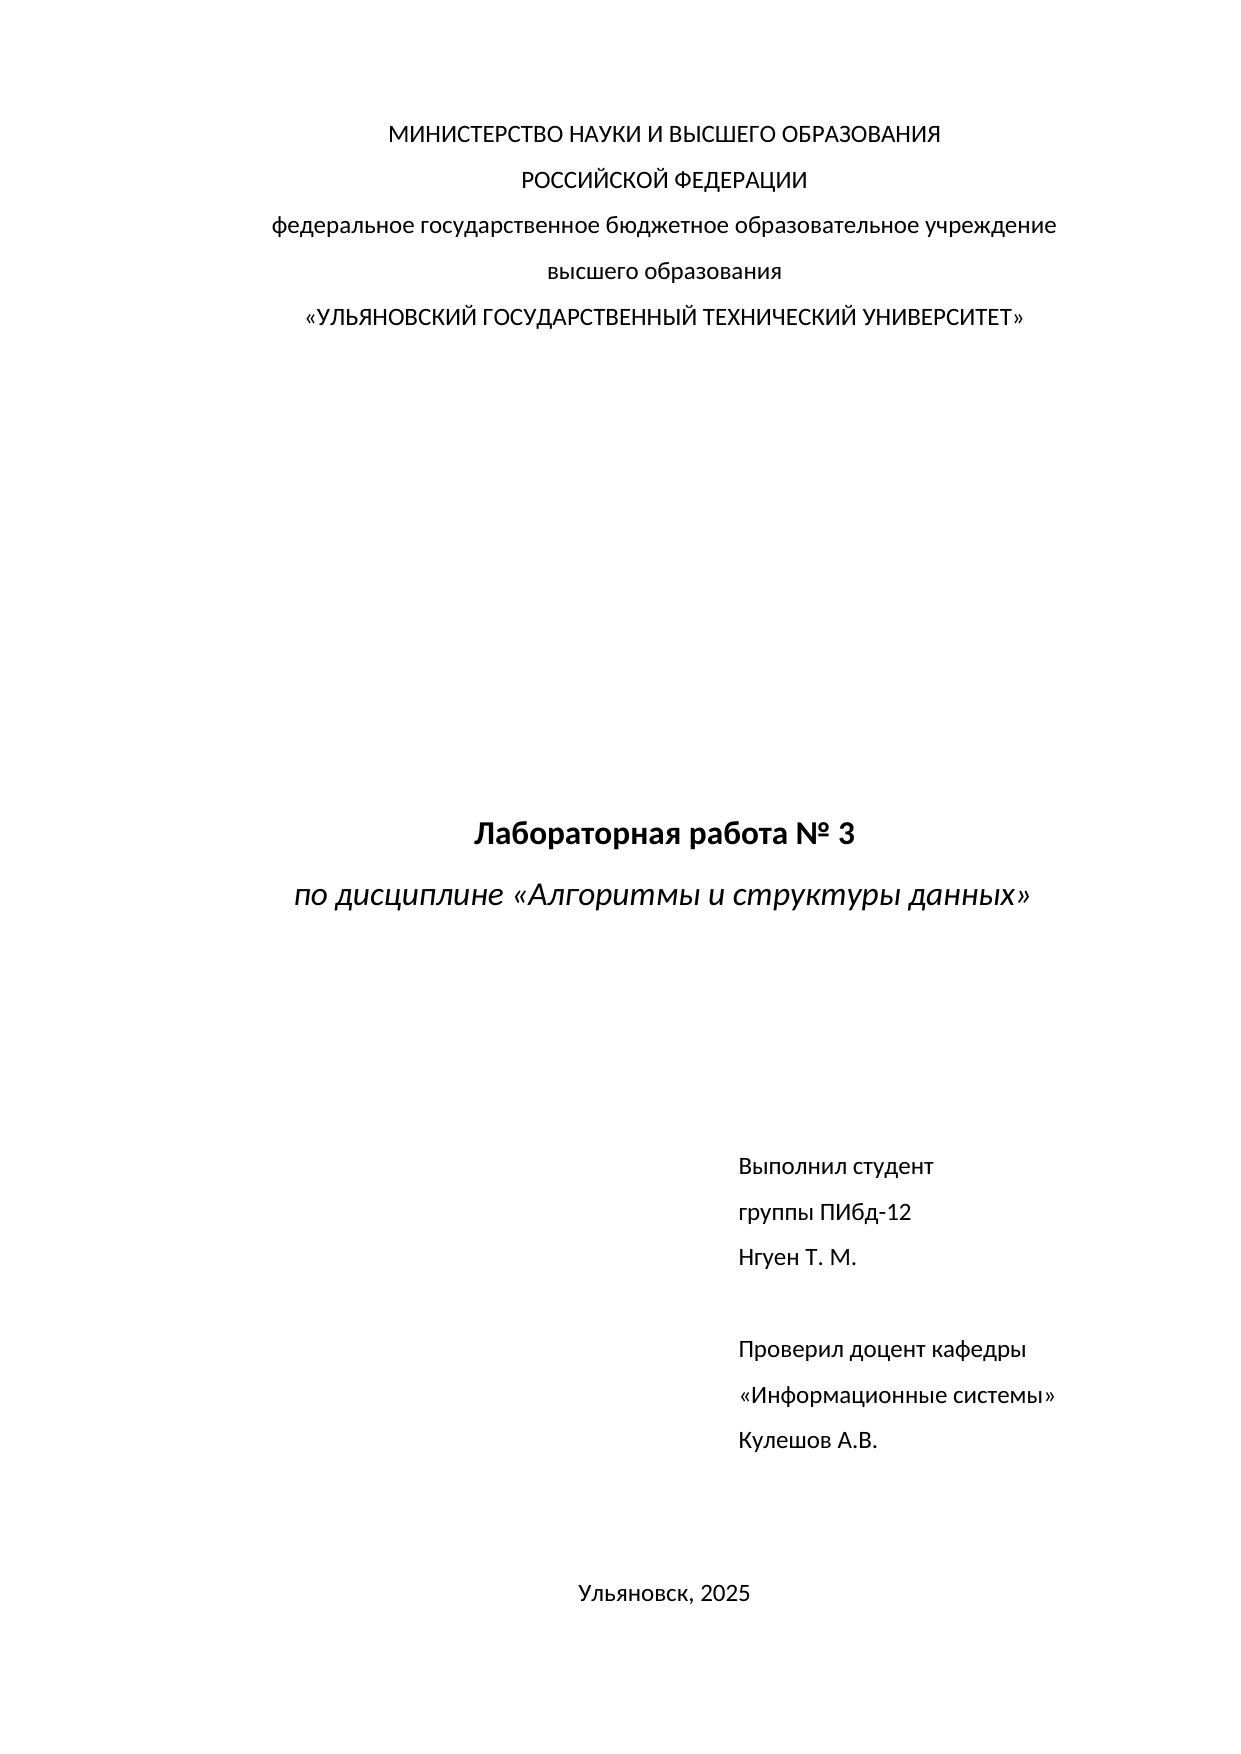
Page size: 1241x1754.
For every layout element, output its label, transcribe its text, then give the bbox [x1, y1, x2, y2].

text «УЛЬЯНОВСКИЙ ГОСУДАРСТВЕННЫЙ ТЕХНИЧЕСКИЙ УНИВЕРСИТЕТ» [177, 301, 1152, 332]
text Выполнил студент [177, 1150, 1152, 1181]
text группы ПИбд-12 [177, 1196, 1152, 1226]
text федеральное государственное бюджетное образовательное учреждение [177, 209, 1152, 240]
text по дисциплине «Алгоритмы и структуры данных» [177, 873, 1152, 914]
text Нгуен Т. М. [177, 1242, 1152, 1272]
text Лабораторная работа № 3 [177, 812, 1152, 853]
text «Информационные системы» [177, 1379, 1152, 1409]
text Ульяновск, 2025 [177, 1577, 1152, 1608]
text РОССИЙСКОЙ ФЕДЕРАЦИИ [177, 164, 1152, 194]
text Кулешов А.В. [177, 1424, 1152, 1455]
text Проверил доцент кафедры [177, 1333, 1152, 1363]
text высшего образования [177, 255, 1152, 286]
text МИНИСТЕРСТВО НАУКИ И ВЫСШЕГО ОБРАЗОВАНИЯ [177, 118, 1152, 149]
